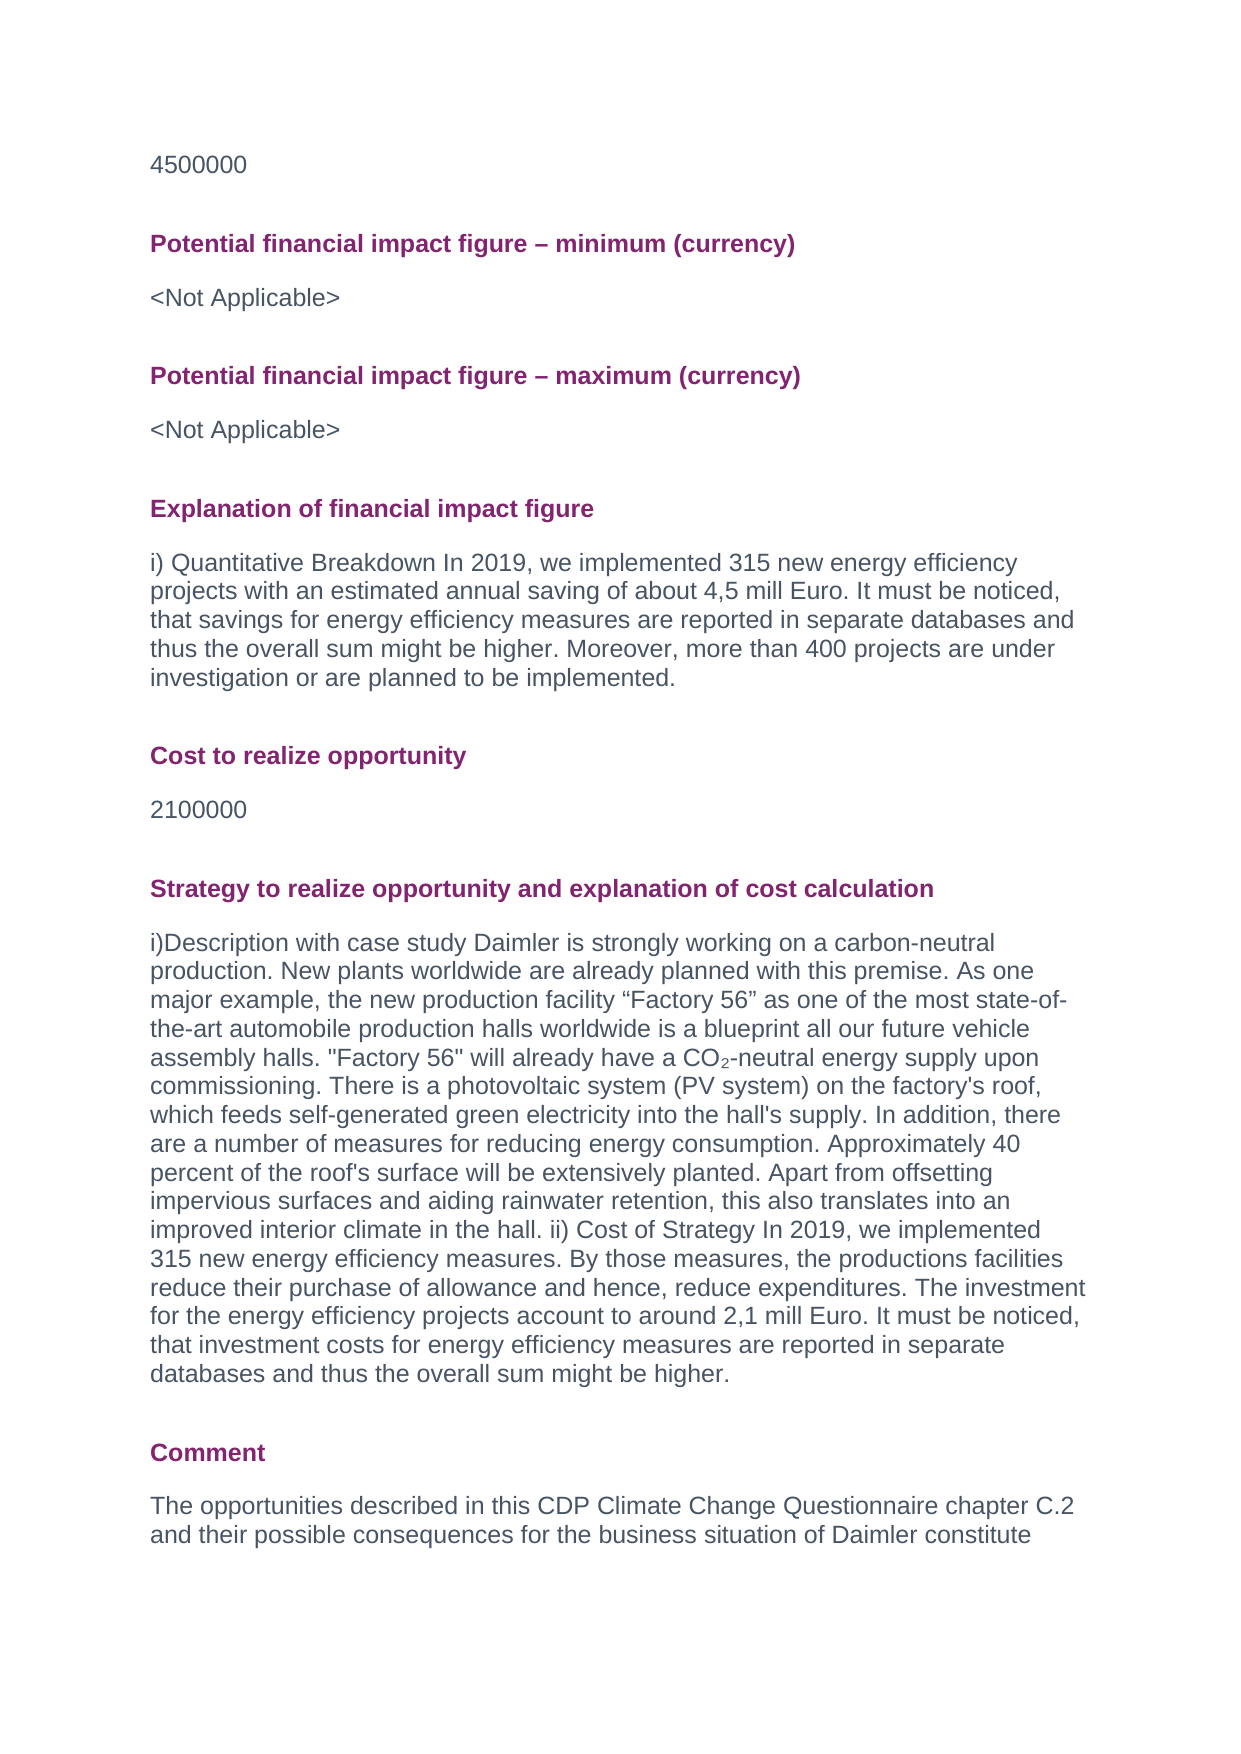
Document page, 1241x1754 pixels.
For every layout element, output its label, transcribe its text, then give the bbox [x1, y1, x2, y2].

subtitle Potential financial impact figure – maximum (currency) [150, 361, 1090, 390]
text 2100000 [150, 795, 1090, 824]
subtitle Cost to realize opportunity [150, 741, 1090, 770]
text <Not Applicable> [150, 415, 1090, 444]
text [150, 1491, 1090, 1549]
text 4500000 [150, 150, 1090, 179]
subtitle Explanation of financial impact figure [150, 494, 1090, 522]
subtitle Comment [150, 1437, 1090, 1466]
subtitle Strategy to realize opportunity and explanation of cost calculation [150, 874, 1090, 902]
subtitle Potential financial impact figure – minimum (currency) [150, 229, 1090, 257]
text i) Quantitative Breakdown In 2019, we implemented 315 new energy efficiency projects with an estimated annual saving of about 4,5 mill Euro. It must be noticed, that savings for energy efficiency measures are reported in separate databases and thus the overall sum might be higher. Moreover, more than 400 projects are under investigation or are planned to be implemented. [150, 547, 1090, 691]
text <Not Applicable> [150, 282, 1090, 311]
text i)Description with case study Daimler is strongly working on a carbon-neutral production. New plants worldwide are already planned with this premise. As one major example, the new production facility “Factory 56” as one of the most state-of-the-art automobile production halls worldwide is a blueprint all our future vehicle assembly halls. "Factory 56" will already have a CO₂-neutral energy supply upon commissioning. There is a photovoltaic system (PV system) on the factory's roof, which feeds self-generated green electricity into the hall's supply. In addition, there are a number of measures for reducing energy consumption. Approximately 40 percent of the roof's surface will be extensively planted. Apart from offsetting impervious surfaces and aiding rainwater retention, this also translates into an improved interior climate in the hall. ii) Cost of Strategy In 2019, we implemented 315 new energy efficiency measures. By those measures, the productions facilities reduce their purchase of allowance and hence, reduce expenditures. The investment for the energy efficiency projects account to around 2,1 mill Euro. It must be noticed, that investment costs for energy efficiency measures are reported in separate databases and thus the overall sum might be higher. [150, 927, 1090, 1387]
